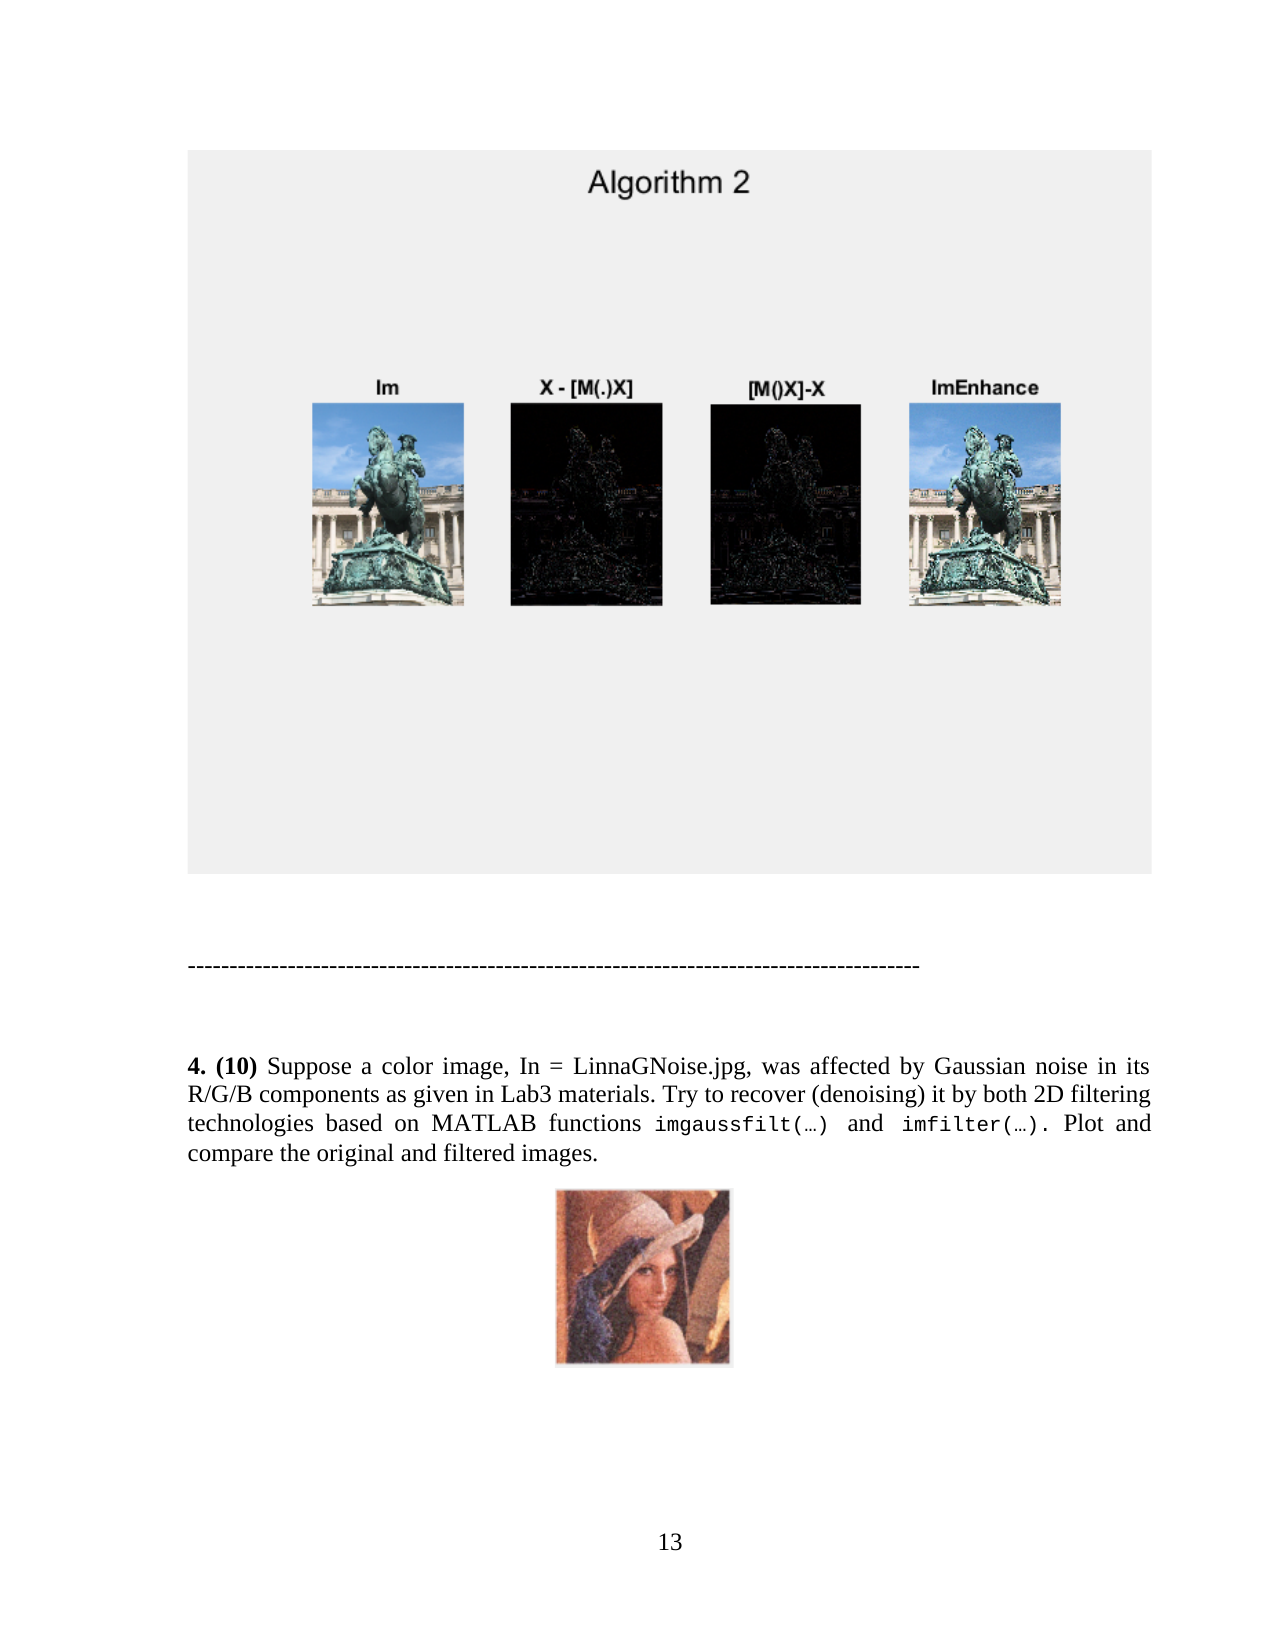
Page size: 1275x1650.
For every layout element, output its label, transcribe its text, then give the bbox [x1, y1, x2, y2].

text ---------------------------------------------------------------------------------------- [187, 950, 1152, 979]
picture [554, 1188, 734, 1368]
picture [187, 150, 1152, 874]
text 4. (10) Suppose a color image, In = LinnaGNoise.jpg, was affected by Gaussian noise in its R/G/B components as given in Lab3 materials. Try to recover (denoising) it by both 2D filtering technologies based on MATLAB functions imgaussfilt(…) and imfilter(…). Plot and compare the original and filtered images. [187, 1051, 1152, 1167]
